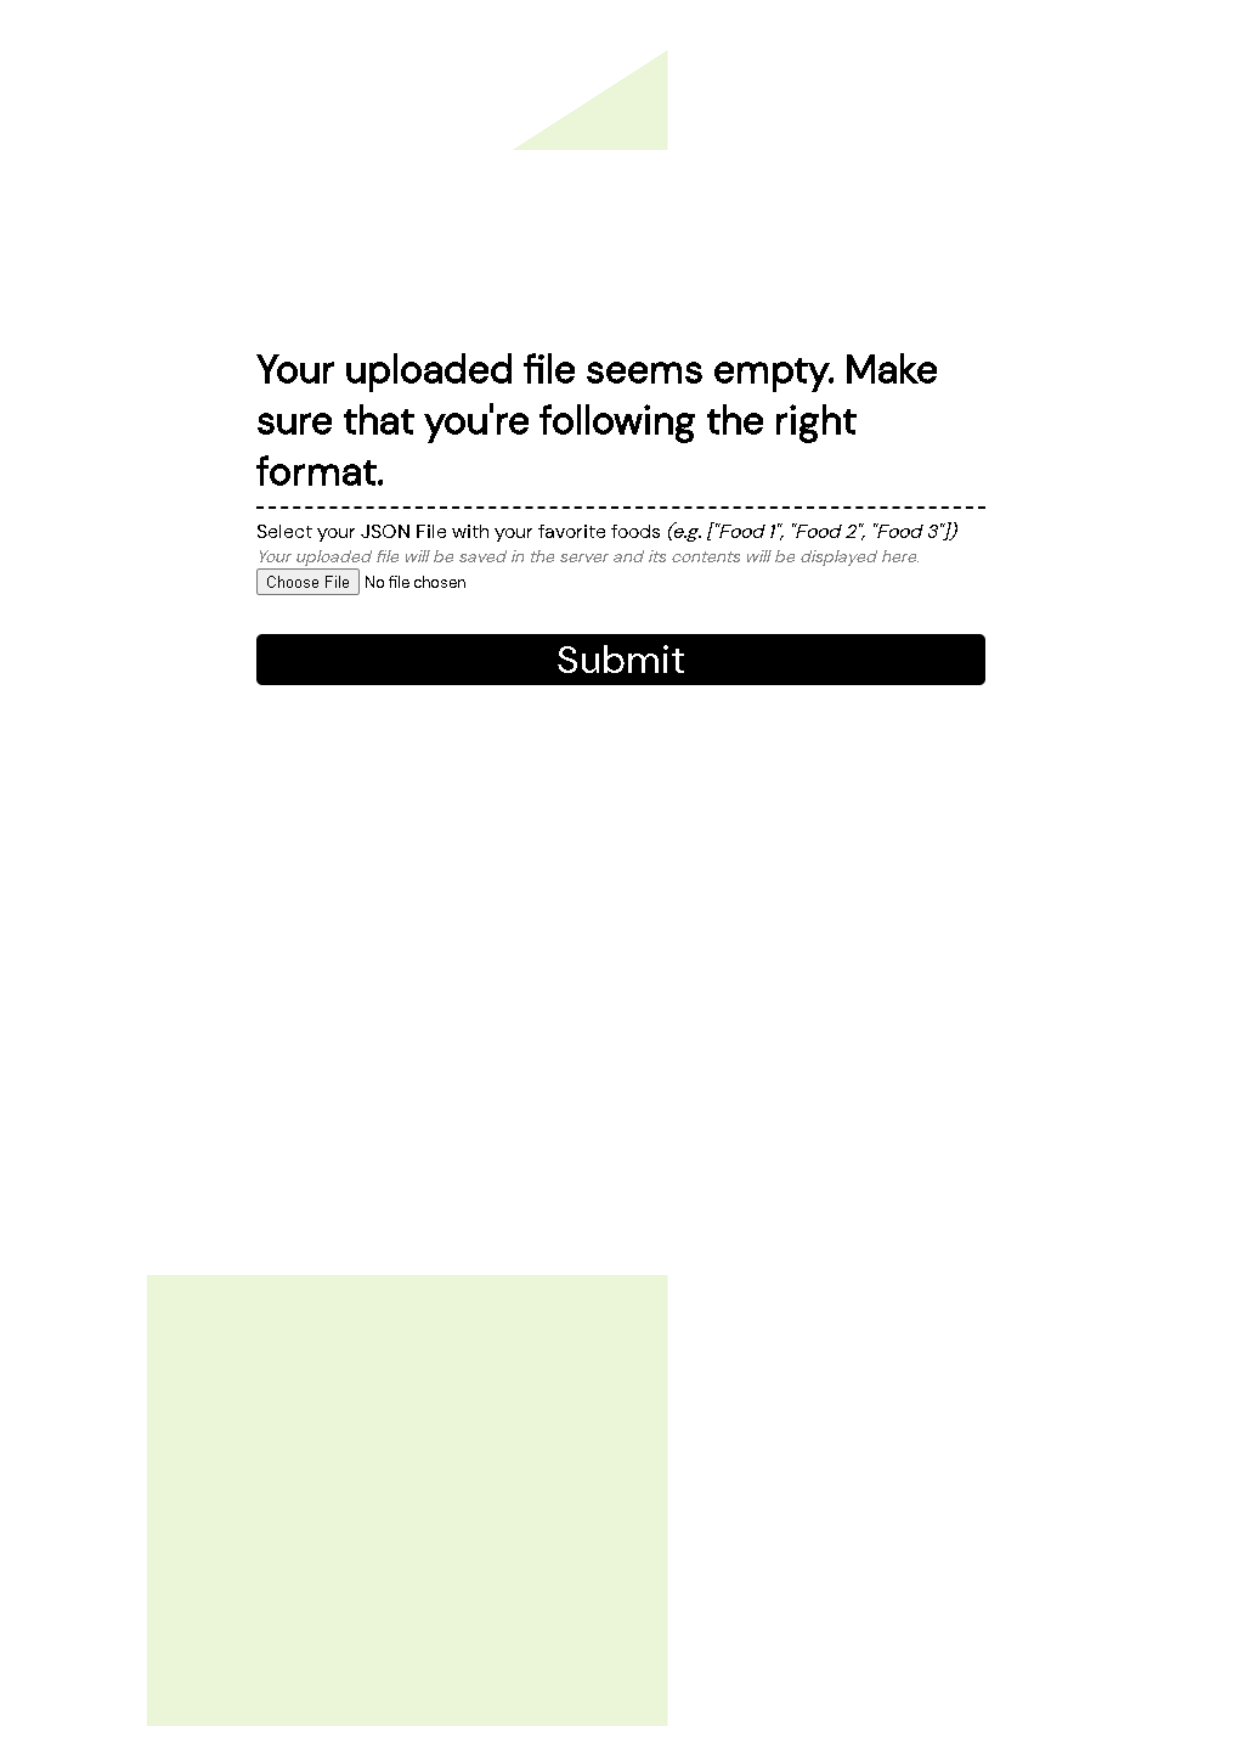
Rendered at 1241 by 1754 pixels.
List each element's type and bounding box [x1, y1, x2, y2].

picture [135, 150, 1107, 1275]
